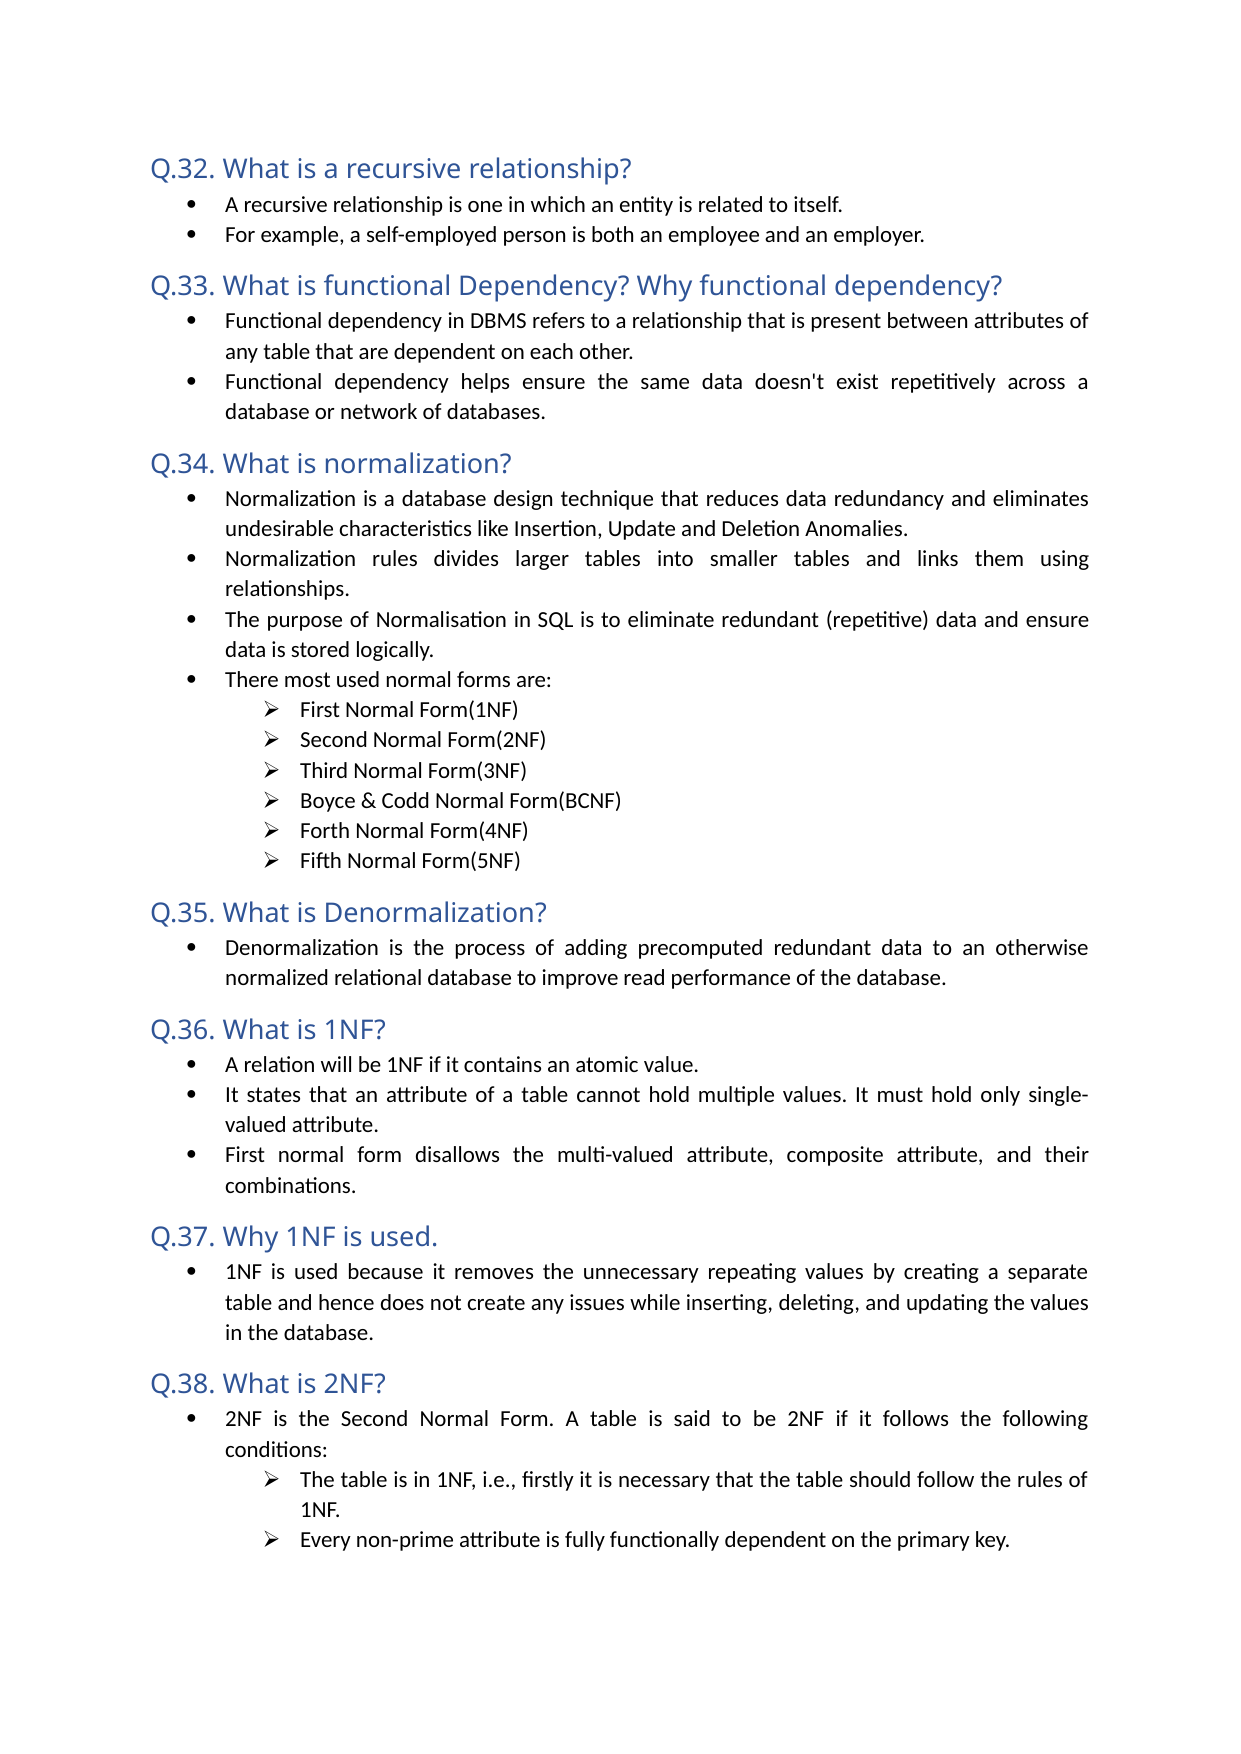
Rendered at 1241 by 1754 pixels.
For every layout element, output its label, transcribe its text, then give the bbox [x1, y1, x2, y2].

list Third Normal Form(3NF) [262, 756, 1090, 784]
list Denormalization is the process of adding precomputed redundant data to an otherwise normalized relational database to improve read performance of the database. [187, 933, 1090, 991]
subtitle Q.32. What is a recursive relationship? [150, 150, 1090, 187]
subtitle Q.38. What is 2NF? [150, 1365, 1090, 1402]
subtitle Q.34. What is normalization? [150, 444, 1090, 481]
list Boyce & Codd Normal Form(BCNF) [262, 786, 1090, 814]
list 1NF is used because it removes the unnecessary repeating values by creating a separate table and hence does not create any issues while inserting, deleting, and updating the values in the database. [187, 1257, 1090, 1346]
list For example, a self-employed person is both an employee and an employer. [187, 220, 1090, 248]
list First normal form disallows the multi-valued attribute, composite attribute, and their combinations. [187, 1141, 1090, 1199]
list A relation will be 1NF if it contains an atomic value. [187, 1050, 1090, 1078]
list It states that an attribute of a table cannot hold multiple values. It must hold only single-valued attribute. [187, 1080, 1090, 1138]
list Fifth Normal Form(5NF) [262, 846, 1090, 874]
list Every non-prime attribute is fully functionally dependent on the primary key. [262, 1525, 1090, 1553]
list A recursive relationship is one in which an entity is related to itself. [187, 190, 1090, 218]
subtitle Q.37. Why 1NF is used. [150, 1218, 1090, 1254]
list Normalization is a database design technique that reduces data redundancy and eliminates undesirable characteristics like Insertion, Update and Deletion Anomalies. [187, 484, 1090, 542]
list The purpose of Normalisation in SQL is to eliminate redundant (repetitive) data and ensure data is stored logically. [187, 605, 1090, 663]
subtitle Q.33. What is functional Dependency? Why functional dependency? [150, 267, 1090, 304]
list Functional dependency helps ensure the same data doesn't exist repetitively across a database or network of databases. [187, 367, 1090, 425]
subtitle Q.35. What is Denormalization? [150, 893, 1090, 930]
list There most used normal forms are: [187, 665, 1090, 693]
list 2NF is the Second Normal Form. A table is said to be 2NF if it follows the following conditions: [187, 1404, 1090, 1463]
subtitle Q.36. What is 1NF? [150, 1010, 1090, 1047]
list The table is in 1NF, i.e., firstly it is necessary that the table should follow the rules of 1NF. [262, 1465, 1090, 1523]
list Normalization rules divides larger tables into smaller tables and links them using relationships. [187, 544, 1090, 603]
list First Normal Form(1NF) [262, 695, 1090, 723]
list Forth Normal Form(4NF) [262, 816, 1090, 844]
list Second Normal Form(2NF) [262, 726, 1090, 754]
list Functional dependency in DBMS refers to a relationship that is present between attributes of any table that are dependent on each other. [187, 307, 1090, 365]
